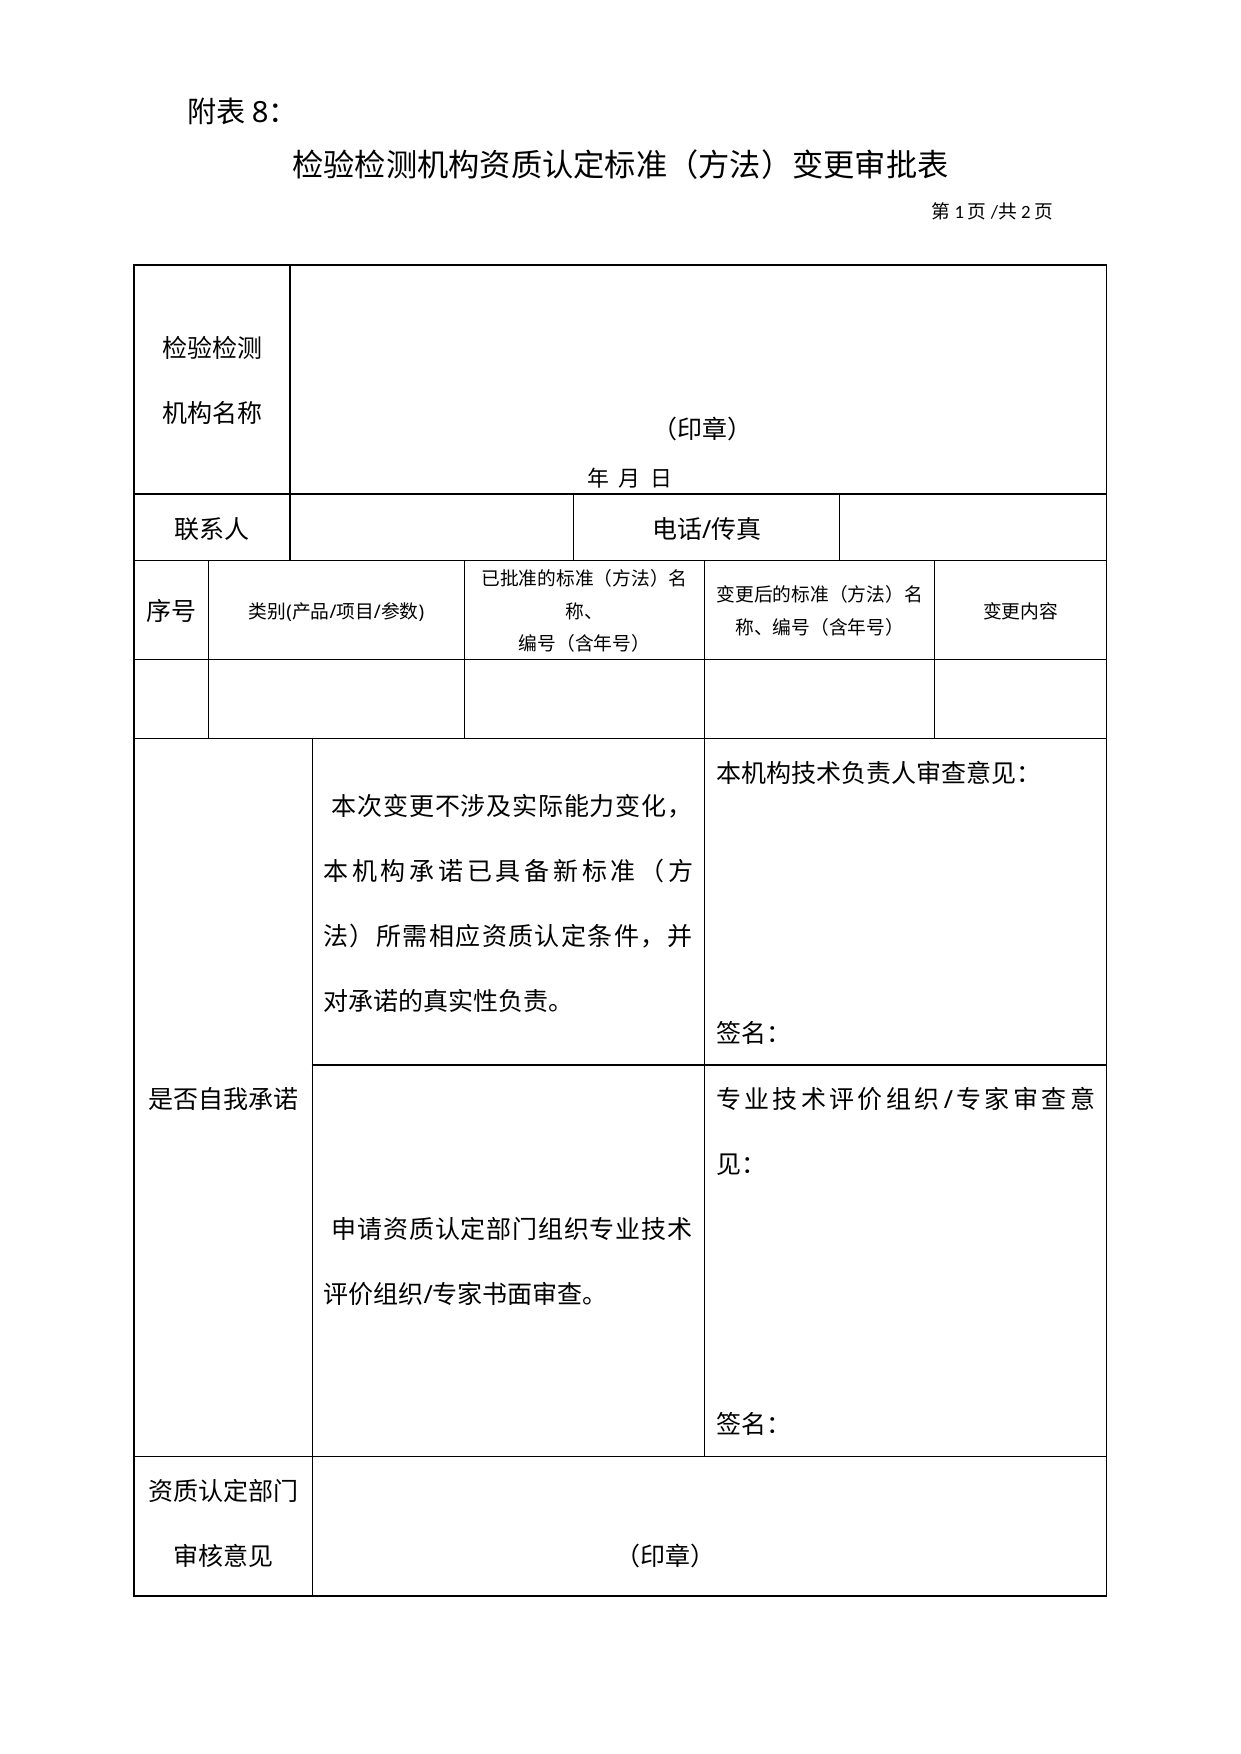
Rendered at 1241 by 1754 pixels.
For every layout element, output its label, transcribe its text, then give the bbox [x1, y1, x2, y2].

table_cell 申请资质认定部门组织专业技术评价组织/专家书面审查。 [313, 1066, 704, 1456]
table_cell 类别(产品/项目/参数) [209, 561, 464, 659]
table_header （印章） 年 月 日 [291, 266, 1106, 493]
table_header 检验检测 机构名称 [135, 266, 289, 493]
table_cell 电话/传真 [574, 495, 839, 560]
table_cell 本机构技术负责人审查意见： 签名： [705, 739, 1106, 1064]
table_cell （印章） 年 月 日 [313, 1457, 1106, 1595]
table_cell [135, 660, 208, 737]
table_cell 联系人 [135, 495, 289, 560]
table_cell [465, 660, 704, 737]
table_cell [209, 660, 464, 737]
table_cell [840, 495, 1106, 560]
table_cell 资质认定部门审核意见 [135, 1457, 312, 1595]
table_cell [935, 660, 1106, 737]
table_cell 本次变更不涉及实际能力变化，本机构承诺已具备新标准（方法）所需相应资质认定条件，并对承诺的真实性负责。 [313, 739, 704, 1064]
table_cell 专业技术评价组织/专家审查意见： 签名： [705, 1066, 1106, 1456]
table_cell 变更后的标准（方法）名称、编号（含年号） [705, 561, 934, 659]
table_cell 已批准的标准（方法）名称、 编号（含年号） [465, 561, 704, 659]
table_cell 是否自我承诺 [135, 739, 312, 1456]
table_cell [291, 495, 573, 560]
table_cell 变更内容 [935, 561, 1106, 659]
table_cell [705, 660, 934, 737]
table_cell 序号 [135, 561, 208, 659]
